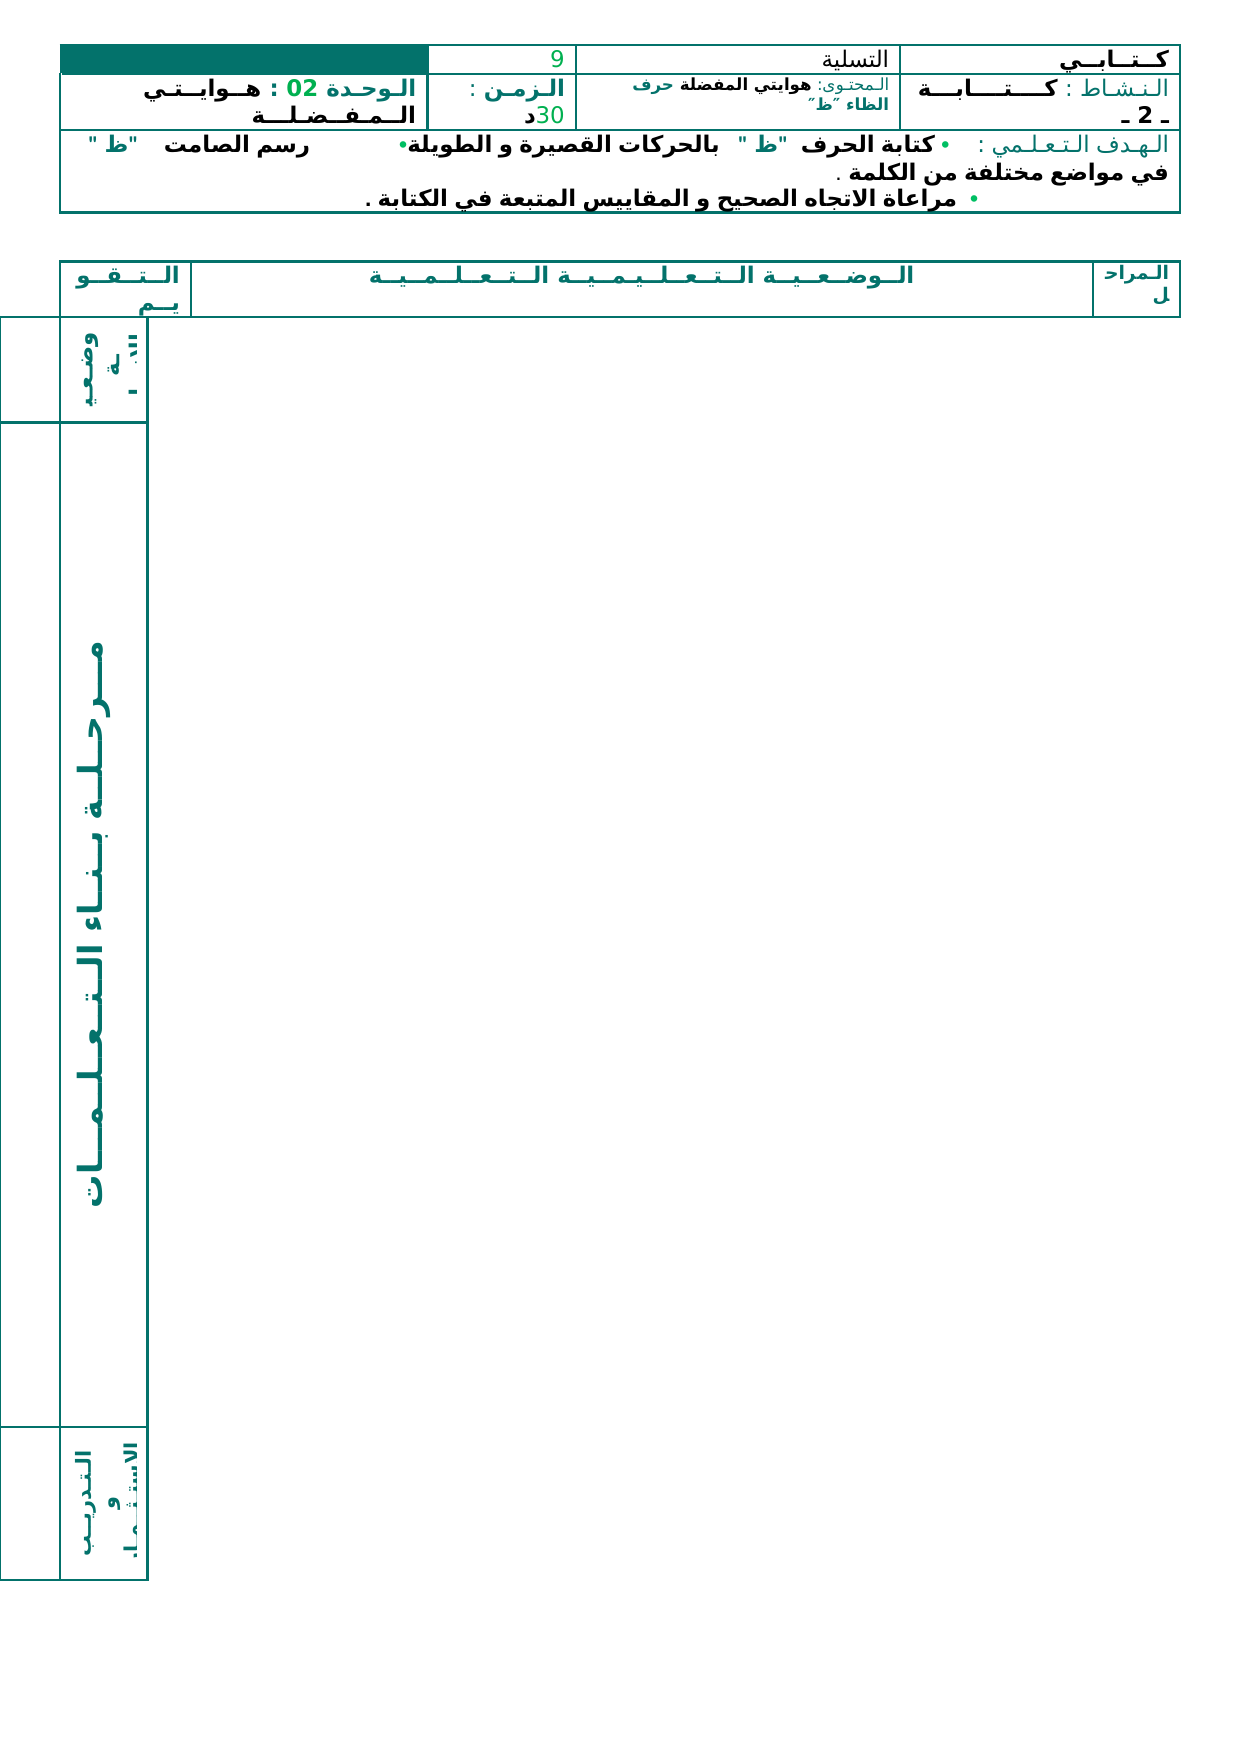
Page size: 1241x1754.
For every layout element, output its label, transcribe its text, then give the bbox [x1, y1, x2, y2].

table_cell الـمحتـوى: هوايتي المفضلة حرف الظاء ″ظ″ [577, 75, 899, 128]
table_cell الـزمـن : 30د [429, 75, 575, 128]
table_cell الـوحـدة 02 : هــوايــتـي الــمـفــضـلـــة [61, 74, 426, 128]
table_cell الـتـدريــب والاستـثــمـار [61, 1428, 146, 1579]
table_header الـمراحل [1094, 263, 1179, 316]
table_cell وضـعـيـة الانـطـلاق [61, 318, 146, 421]
table_header الـحـصـة : 9 [429, 46, 575, 73]
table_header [901, 46, 1179, 73]
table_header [61, 46, 426, 73]
table_cell مـــرحــلــة بــنــاء الــتــعــلــمـــات [61, 424, 146, 1426]
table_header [577, 46, 899, 73]
table_cell الـهـدف الـتـعـلـمي : • كتابة الحرف "ظ " بالحركات القصيرة و الطويلة• رسم الصامت "ظ " في مواضع مختلفة من الكلمة . • مراعاة الاتجاه الصحيح و المقاييس المتبعة في الكتابة . [61, 131, 1179, 211]
table_header الــوضــعــيــة الــتــعــلــيـمــيــة الــتــعــلــمــيــة [192, 263, 1092, 316]
table_header الــتــقــويــم [61, 263, 190, 316]
table_cell الـنـشـاط : كــــتــــابـــة ـ 2 ـ [901, 75, 1179, 128]
